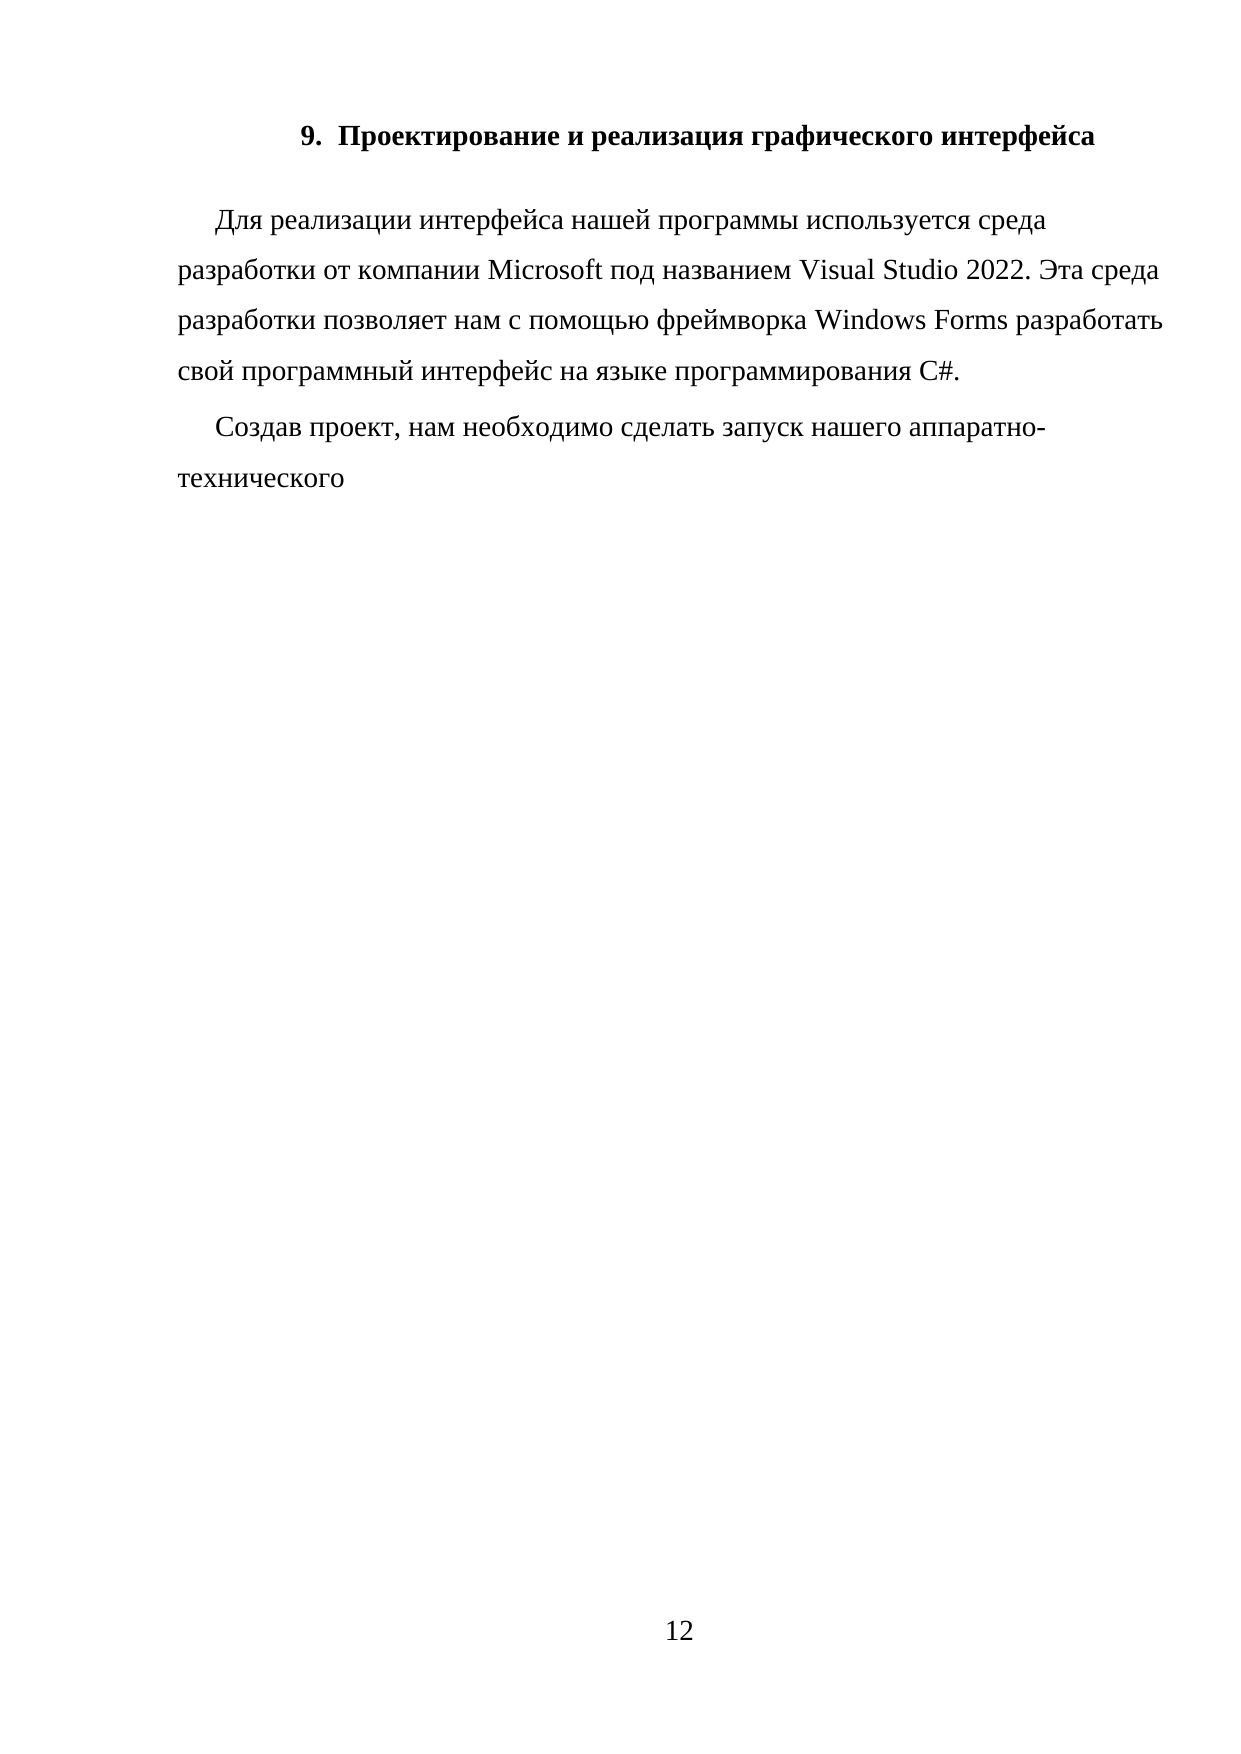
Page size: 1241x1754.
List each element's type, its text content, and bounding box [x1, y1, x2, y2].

text Создав проект, нам необходимо сделать запуск нашего аппаратно-технического [177, 409, 1181, 493]
text Для реализации интерфейса нашей программы используется среда разработки от компании Microsoft под названием Visual Studio 2022. Эта среда разработки позволяет нам с помощью фреймворка Windows Forms разработать свой программный интерфейс на языке программирования С#. [177, 202, 1181, 386]
list Проектирование и реализация графического интерфейса [215, 118, 1181, 152]
